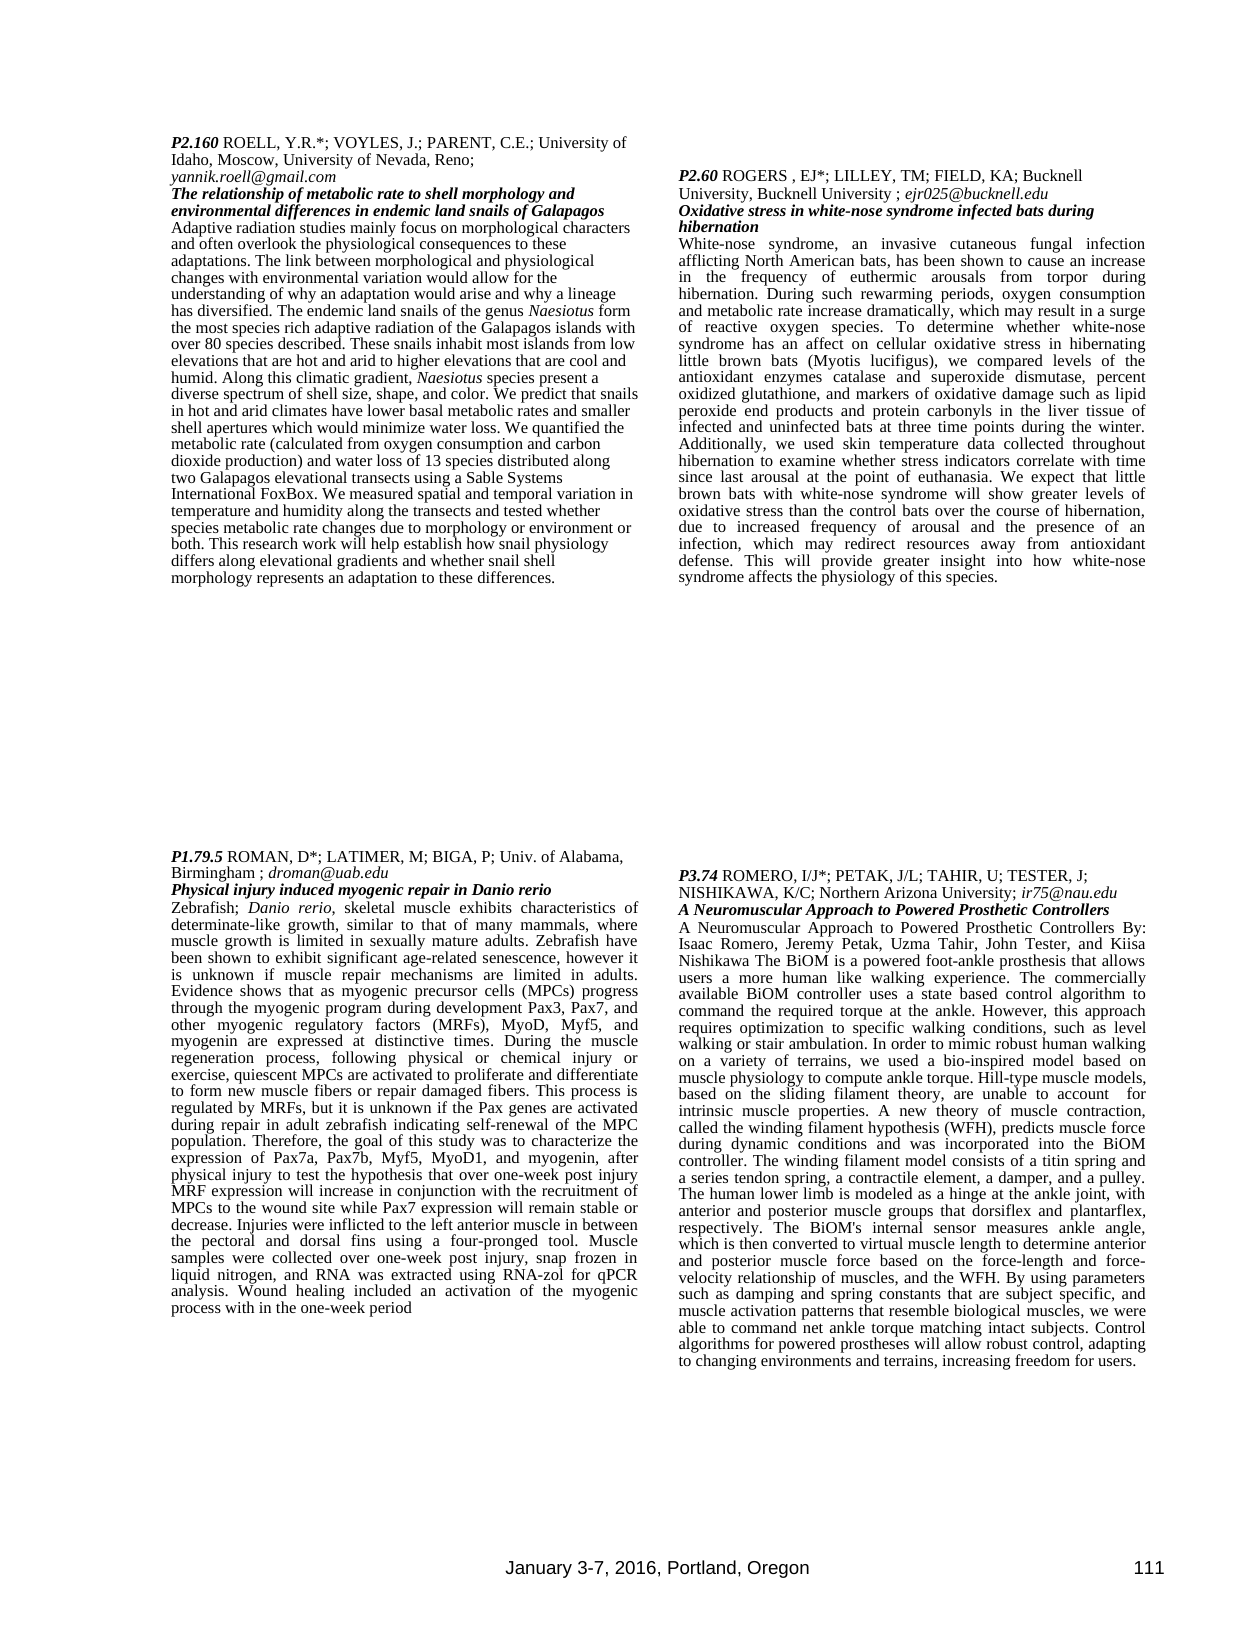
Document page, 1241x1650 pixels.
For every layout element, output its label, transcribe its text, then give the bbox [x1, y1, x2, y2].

subtitle A Neuromuscular Approach to Powered Prosthetic Controllers [678, 902, 1178, 919]
text White-nose syndrome, an invasive cutaneous fungal infection afflicting North American bats, has been shown to cause an increase in the frequency of euthermic arousals from torpor during hibernation. During such rewarming periods, oxygen consumption and metabolic rate increase dramatically, which may result in a surge of reactive oxygen species. To determine whether white-nose syndrome has an affect on cellular oxidative stress in hibernating little brown bats (Myotis lucifigus), we compared levels of the antioxidant enzymes catalase and superoxide dismutase, percent oxidized glutathione, and markers of oxidative damage such as lipid peroxide end products and protein carbonyls in the liver tissue of infected and uninfected bats at three time points during the winter. Additionally, we used skin temperature data collected throughout hibernation to examine whether stress indicators correlate with time since last arousal at the point of euthanasia. We expect that little brown bats with white-nose syndrome will show greater levels of oxidative stress than the control bats over the course of hibernation, due to increased frequency of arousal and the presence of an infection, which may redirect resources away from antioxidant defense. This will provide greater insight into how white-nose syndrome affects the physiology of this species. [678, 236, 1146, 586]
text P1.79.5 ROMAN, D*; LATIMER, M; BIGA, P; Univ. of Alabama, [171, 848, 638, 866]
text NISHIKAWA, K/C; Northern Arizona University; ir75@nau.edu [678, 885, 1178, 902]
text yannik.roell@gmail.com [171, 169, 627, 186]
text Idaho, Moscow, University of Nevada, Reno; [171, 152, 627, 169]
text Birmingham ; droman@uab.edu [171, 866, 638, 882]
text The relationship of metabolic rate to shell morphology and environmental differences in endemic land snails of Galapagos Adaptive radiation studies mainly focus on morphological characters and often overlook the physiological consequences to these adaptations. The link between morphological and physiological changes with environmental variation would allow for the understanding of why an adaptation would arise and why a lineage has diversified. The endemic land snails of the genus Naesiotus form the most species rich adaptive radiation of the Galapagos islands with over 80 species described. These snails inhabit most islands from low elevations that are hot and arid to higher elevations that are cool and humid. Along this climatic gradient, Naesiotus species present a diverse spectrum of shell size, shape, and color. We predict that snails in hot and arid climates have lower basal metabolic rates and smaller shell apertures which would minimize water loss. We quantified the metabolic rate (calculated from oxygen consumption and carbon dioxide production) and water loss of 13 species distributed along two Galapagos elevational transects using a Sable Systems International FoxBox. We measured spatial and temporal variation in temperature and humidity along the transects and tested whether species metabolic rate changes due to morphology or environment or both. This research work will help establish how snail physiology differs along elevational gradients and whether snail shell morphology represents an adaptation to these differences. [171, 186, 638, 586]
text A Neuromuscular Approach to Powered Prosthetic Controllers By: Isaac Romero, Jeremy Petak, Uzma Tahir, John Tester, and Kiisa Nishikawa The BiOM is a powered foot-ankle prosthesis that allows users a more human like walking experience. The commercially available BiOM controller uses a state based control algorithm to command the required torque at the ankle. However, this approach requires optimization to specific walking conditions, such as level walking or stair ambulation. In order to mimic robust human walking on a variety of terrains, we used a bio-inspired model based on muscle physiology to compute ankle torque. Hill-type muscle models, based on the sliding filament theory, are unable to account for intrinsic muscle properties. A new theory of muscle contraction, called the winding filament hypothesis (WFH), predicts muscle force during dynamic conditions and was incorporated into the BiOM controller. The winding filament model consists of a titin spring and a series tendon spring, a contractile element, a damper, and a pulley. The human lower limb is modeled as a hinge at the ankle joint, with anterior and posterior muscle groups that dorsiflex and plantarflex, respectively. The BiOM's internal sensor measures ankle angle, which is then converted to virtual muscle length to determine anterior and posterior muscle force based on the force-length and force-velocity relationship of muscles, and the WFH. By using parameters such as damping and spring constants that are subject specific, and muscle activation patterns that resemble biological muscles, we were able to command net ankle torque matching intact subjects. Control algorithms for powered prostheses will allow robust control, adapting to changing environments and terrains, increasing freedom for users. [678, 920, 1146, 1370]
subtitle Physical injury induced myogenic repair in Danio rerio [171, 882, 638, 899]
text Zebrafish; Danio rerio, skeletal muscle exhibits characteristics of determinate-like growth, similar to that of many mammals, where muscle growth is limited in sexually mature adults. Zebrafish have been shown to exhibit significant age-related senescence, however it is unknown if muscle repair mechanisms are limited in adults. Evidence shows that as myogenic precursor cells (MPCs) progress through the myogenic program during development Pax3, Pax7, and other myogenic regulatory factors (MRFs), MyoD, Myf5, and myogenin are expressed at distinctive times. During the muscle regeneration process, following physical or chemical injury or exercise, quiescent MPCs are activated to proliferate and differentiate to form new muscle fibers or repair damaged fibers. This process is regulated by MRFs, but it is unknown if the Pax genes are activated during repair in adult zebrafish indicating self-renewal of the MPC population. Therefore, the goal of this study was to characterize the expression of Pax7a, Pax7b, Myf5, MyoD1, and myogenin, after physical injury to test the hypothesis that over one-week post injury MRF expression will increase in conjunction with the recruitment of MPCs to the wound site while Pax7 expression will remain stable or decrease. Injuries were inflicted to the left anterior muscle in between the pectoral and dorsal fins using a four-pronged tool. Muscle samples were collected over one-week post injury, snap frozen in liquid nitrogen, and RNA was extracted using RNA-zol for qPCR analysis. Wound healing included an activation of the myogenic process with in the one-week period [171, 900, 638, 1317]
text P2.160 ROELL, Y.R.*; VOYLES, J.; PARENT, C.E.; University of [171, 134, 638, 152]
text University, Bucknell University ; ejr025@bucknell.edu Oxidative stress in white-nose syndrome infected bats during hibernation [678, 186, 1097, 236]
text P2.60 ROGERS , EJ*; LILLEY, TM; FIELD, KA; Bucknell [678, 167, 1113, 185]
text P3.74 ROMERO, I/J*; PETAK, J/L; TAHIR, U; TESTER, J; [678, 867, 1178, 885]
